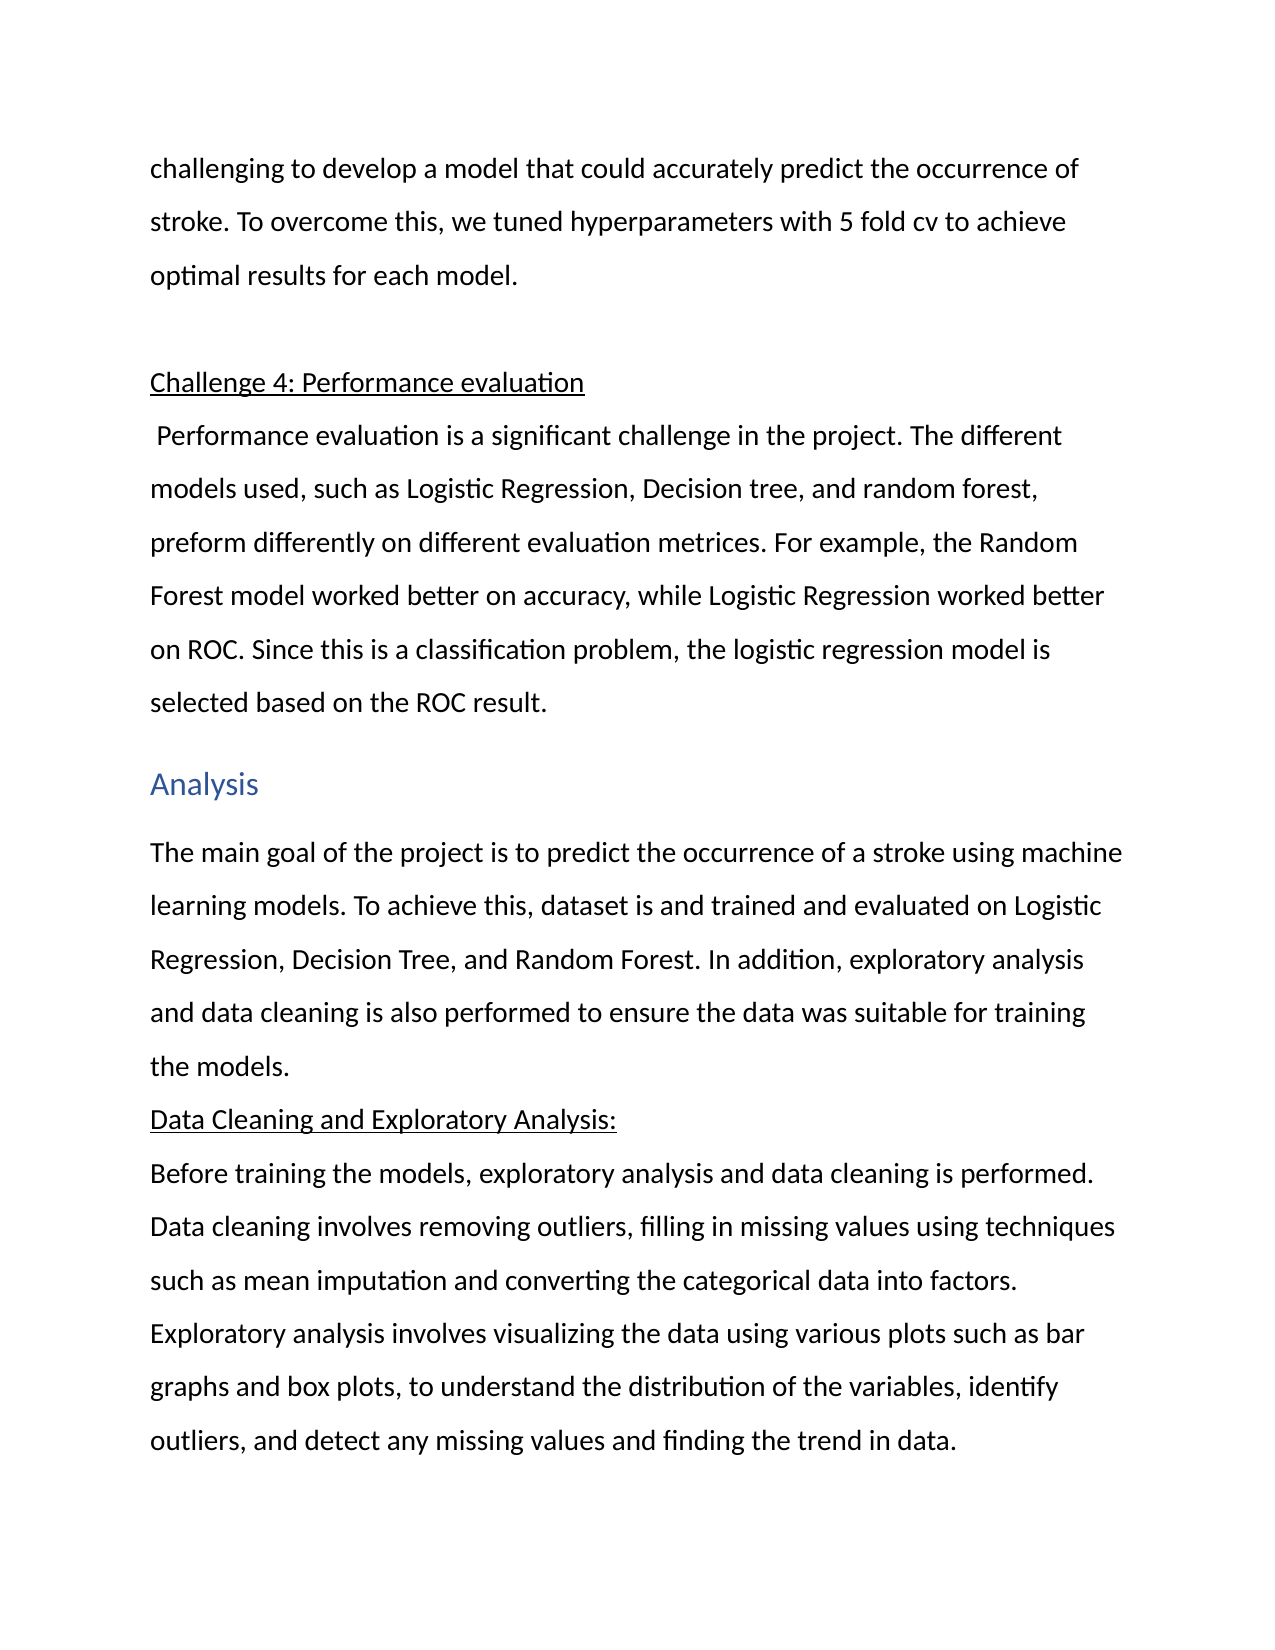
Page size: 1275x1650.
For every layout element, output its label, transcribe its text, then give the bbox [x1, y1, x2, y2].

text Performance evaluation is a significant challenge in the project. The different models used, such as Logistic Regression, Decision tree, and random forest, preform differently on different evaluation metrices. For example, the Random Forest model worked better on accuracy, while Logistic Regression worked better on ROC. Since this is a classification problem, the logistic regression model is selected based on the ROC result. [150, 417, 1125, 720]
text Data Cleaning and Exploratory Analysis: [150, 1101, 1125, 1137]
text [150, 150, 1125, 292]
text Before training the models, exploratory analysis and data cleaning is performed. [150, 1155, 1125, 1190]
subtitle Analysis [150, 763, 1125, 803]
text Data cleaning involves removing outliers, filling in missing values using techniques such as mean imputation and converting the categorical data into factors. Exploratory analysis involves visualizing the data using various plots such as bar graphs and box plots, to understand the distribution of the variables, identify outliers, and detect any missing values and finding the trend in data. [150, 1208, 1125, 1457]
text The main goal of the project is to predict the occurrence of a stroke using machine learning models. To achieve this, dataset is and trained and evaluated on Logistic Regression, Decision Tree, and Random Forest. In addition, exploratory analysis and data cleaning is also performed to ensure the data was suitable for training the models. [150, 834, 1125, 1083]
text Challenge 4: Performance evaluation [150, 364, 1125, 399]
